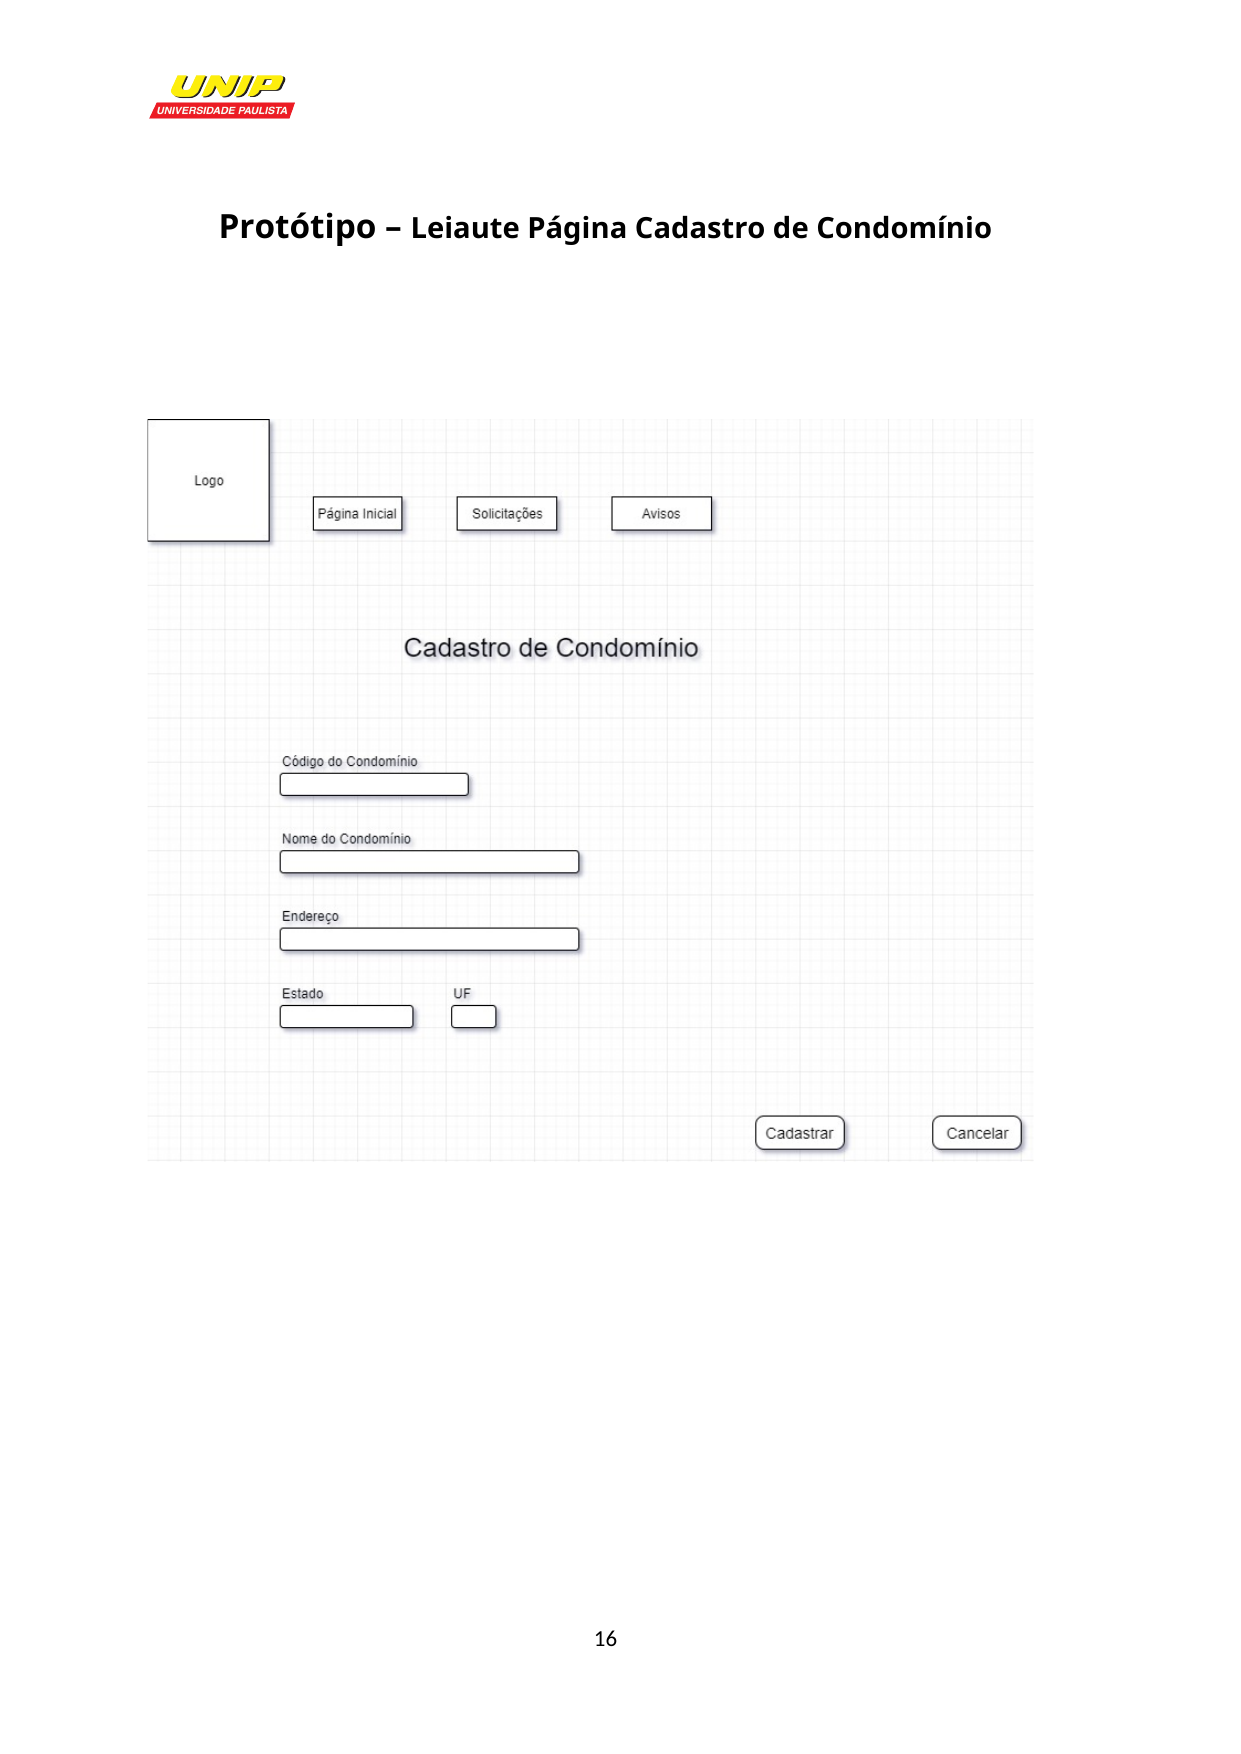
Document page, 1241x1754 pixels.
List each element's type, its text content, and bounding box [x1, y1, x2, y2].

picture [147, 419, 1034, 1162]
subtitle Protótipo – Leiaute Página Cadastro de Condomínio [148, 203, 1063, 248]
picture [147, 73, 296, 121]
